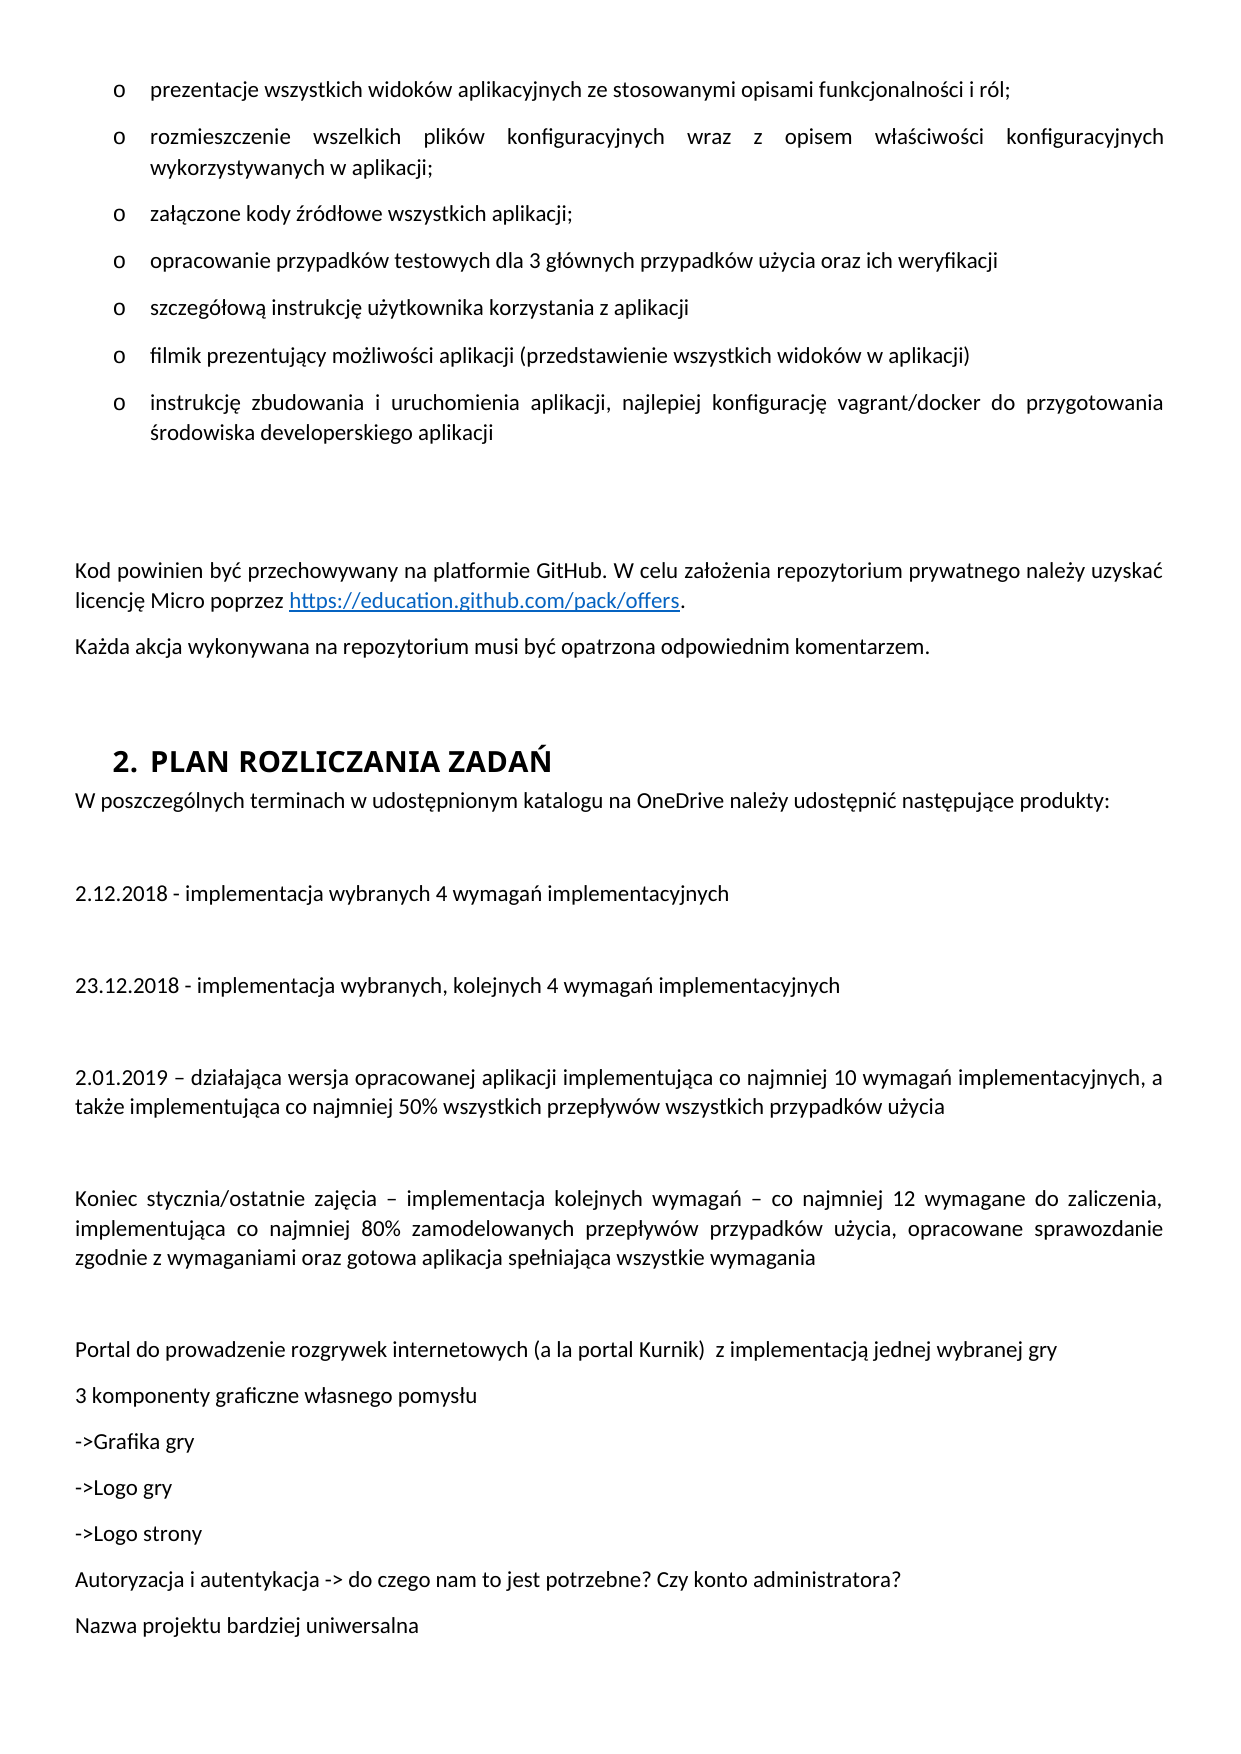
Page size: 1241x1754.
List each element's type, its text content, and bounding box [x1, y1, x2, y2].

text Koniec stycznia/ostatnie zajęcia – implementacja kolejnych wymagań – co najmniej 12 wymagane do zaliczenia, implementująca co najmniej 80% zamodelowanych przepływów przypadków użycia, opracowane sprawozdanie zgodnie z wymaganiami oraz gotowa aplikacja spełniająca wszystkie wymagania [75, 1184, 1165, 1271]
list rozmieszczenie wszelkich plików konfiguracyjnych wraz z opisem właściwości konfiguracyjnych wykorzystywanych w aplikacji; [112, 122, 1165, 181]
text ->Logo gry [75, 1473, 1165, 1501]
text ->Grafika gry [75, 1427, 1165, 1455]
list załączone kody źródłowe wszystkich aplikacji; [112, 199, 1165, 228]
subtitle Plan rozliczania zadań [112, 741, 1165, 781]
text 2.01.2019 – działająca wersja opracowanej aplikacji implementująca co najmniej 10 wymagań implementacyjnych, a także implementująca co najmniej 50% wszystkich przepływów wszystkich przypadków użycia [75, 1063, 1165, 1120]
text Portal do prowadzenie rozgrywek internetowych (a la portal Kurnik) z implementacją jednej wybranej gry [75, 1335, 1165, 1363]
text W poszczególnych terminach w udostępnionym katalogu na OneDrive należy udostępnić następujące produkty: [75, 787, 1165, 815]
text Każda akcja wykonywana na repozytorium musi być opatrzona odpowiednim komentarzem. [75, 632, 1165, 660]
text 23.12.2018 - implementacja wybranych, kolejnych 4 wymagań implementacyjnych [75, 971, 1165, 999]
list opracowanie przypadków testowych dla 3 głównych przypadków użycia oraz ich weryfikacji [112, 246, 1165, 275]
list instrukcję zbudowania i uruchomienia aplikacji, najlepiej konfigurację vagrant/docker do przygotowania środowiska developerskiego aplikacji [112, 388, 1165, 447]
list filmik prezentujący możliwości aplikacji (przedstawienie wszystkich widoków w aplikacji) [112, 341, 1165, 370]
list szczegółową instrukcję użytkownika korzystania z aplikacji [112, 293, 1165, 323]
list prezentacje wszystkich widoków aplikacyjnych ze stosowanymi opisami funkcjonalności i ról; [112, 75, 1165, 104]
text Autoryzacja i autentykacja -> do czego nam to jest potrzebne? Czy konto administratora? [75, 1565, 1165, 1593]
text Kod powinien być przechowywany na platformie GitHub. W celu założenia repozytorium prywatnego należy uzyskać licencję Micro poprzez https://education.github.com/pack/offers. [75, 557, 1165, 614]
text 2.12.2018 - implementacja wybranych 4 wymagań implementacyjnych [75, 879, 1165, 907]
text ->Logo strony [75, 1519, 1165, 1547]
text 3 komponenty graficzne własnego pomysłu [75, 1381, 1165, 1409]
text Nazwa projektu bardziej uniwersalna [75, 1611, 1165, 1639]
